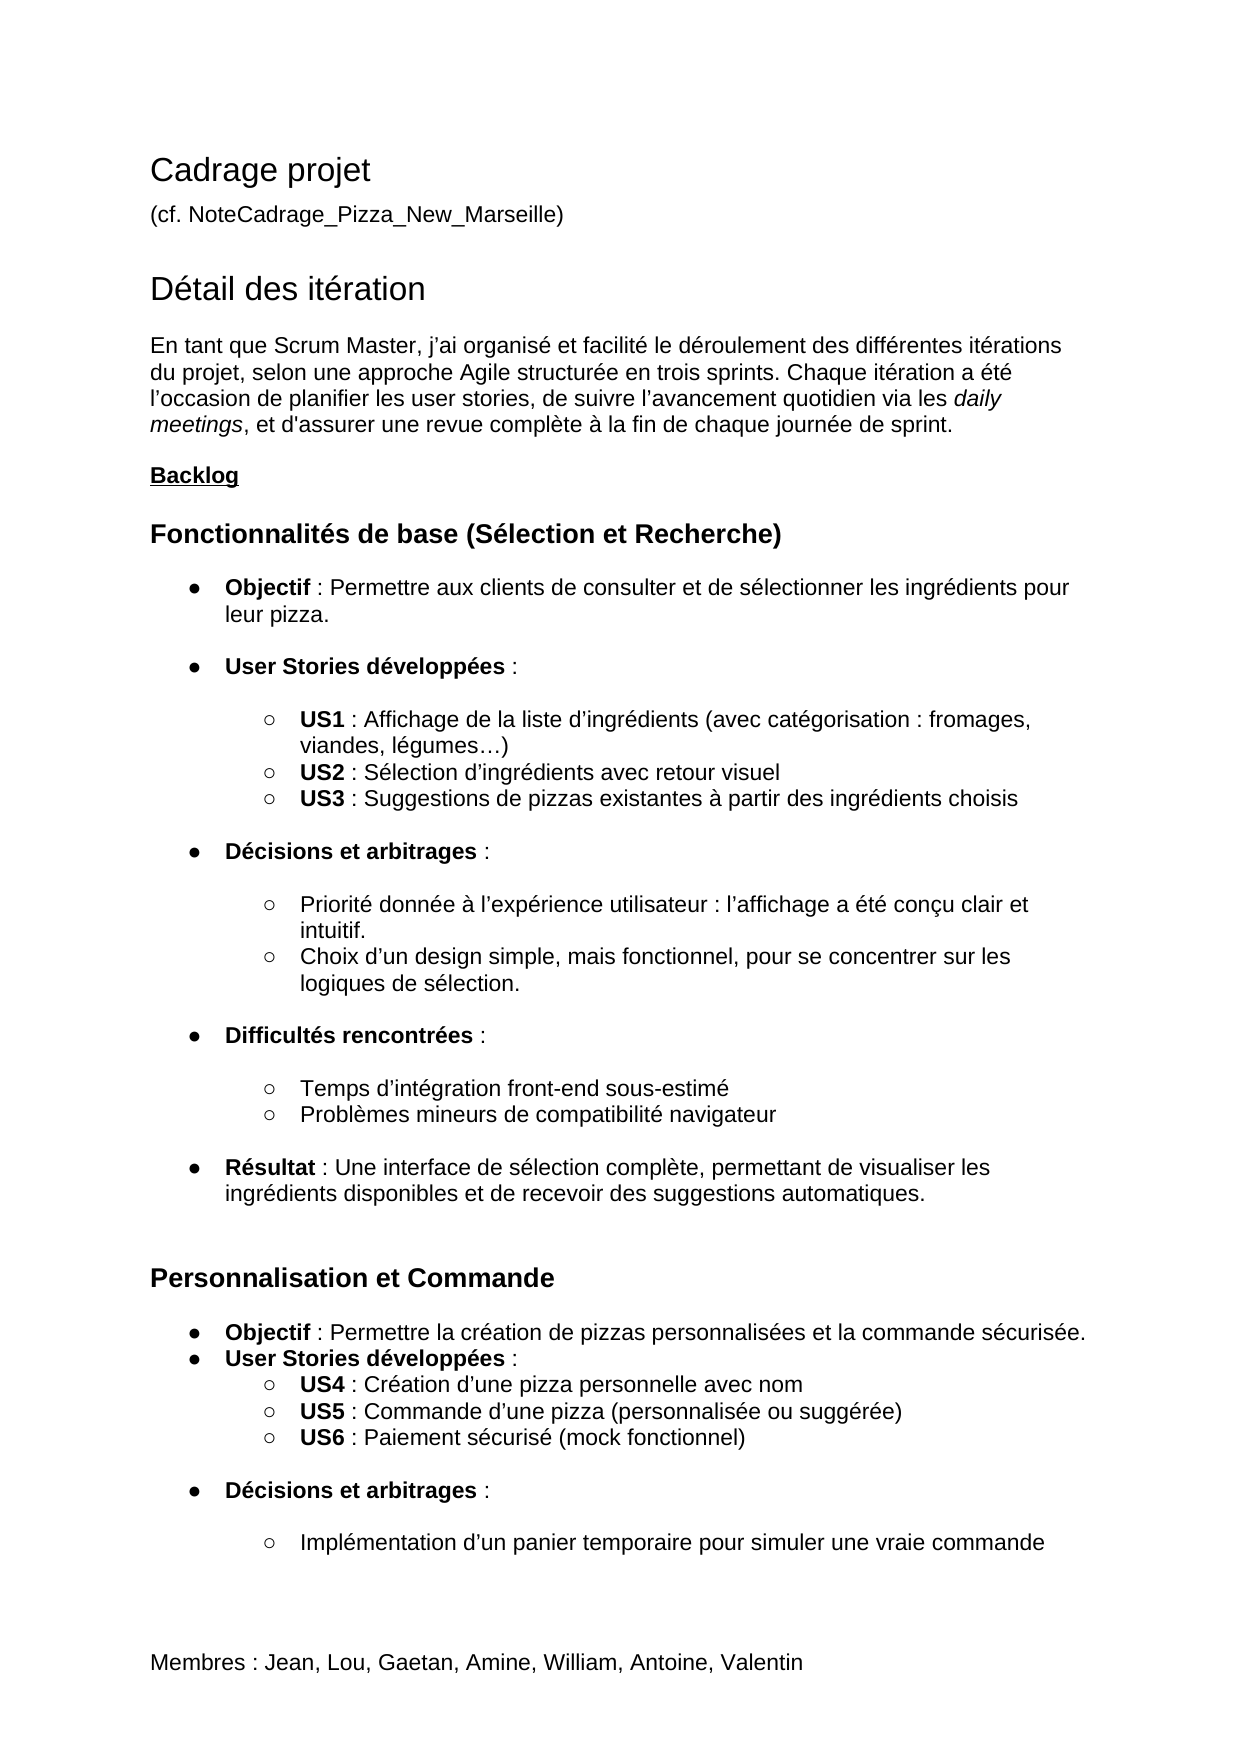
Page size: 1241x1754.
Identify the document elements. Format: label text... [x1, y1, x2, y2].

list Objectif : Permettre aux clients de consulter et de sélectionner les ingrédients pour leur pizza. [187, 574, 1090, 653]
list Décisions et arbitrages : [187, 838, 1090, 891]
list Résultat : Une interface de sélection complète, permettant de visualiser les ingrédients disponibles et de recevoir des suggestions automatiques. [187, 1154, 1090, 1233]
list Objectif : Permettre la création de pizzas personnalisées et la commande sécurisée. [187, 1318, 1090, 1345]
text (cf. NoteCadrage_Pizza_New_Marseille) [150, 201, 1090, 227]
subtitle Backlog [150, 462, 1090, 489]
list Priorité donnée à l’expérience utilisateur : l’affichage a été conçu clair et intuitif. [262, 891, 1090, 943]
list Implémentation d’un panier temporaire pour simuler une vraie commande [262, 1529, 1090, 1556]
subtitle Cadrage projet [150, 150, 1090, 188]
list Difficultés rencontrées : [187, 1022, 1090, 1075]
list US3 : Suggestions de pizzas existantes à partir des ingrédients choisis [262, 785, 1090, 838]
list Choix d’un design simple, mais fonctionnel, pour se concentrer sur les logiques de sélection. [262, 943, 1090, 1022]
list US5 : Commande d’une pizza (personnalisée ou suggérée) [262, 1398, 1090, 1424]
list Temps d’intégration front-end sous-estimé [262, 1075, 1090, 1101]
subtitle Fonctionnalités de base (Sélection et Recherche) [150, 518, 1090, 549]
list US4 : Création d’une pizza personnelle avec nom [262, 1371, 1090, 1398]
text En tant que Scrum Master, j’ai organisé et facilité le déroulement des différentes itérations du projet, selon une approche Agile structurée en trois sprints. Chaque itération a été l’occasion de planifier les user stories, de suivre l’avancement quotidien via les daily meetings, et d'assurer une revue complète à la fin de chaque journée de sprint. [150, 332, 1090, 437]
list Décisions et arbitrages : [187, 1477, 1090, 1529]
list US2 : Sélection d’ingrédients avec retour visuel [262, 759, 1090, 785]
list US1 : Affichage de la liste d’ingrédients (avec catégorisation : fromages, viandes, légumes…) [262, 706, 1090, 759]
list User Stories développées : [187, 653, 1090, 706]
list Problèmes mineurs de compatibilité navigateur [262, 1101, 1090, 1154]
subtitle Détail des itération [150, 269, 1090, 307]
subtitle Personnalisation et Commande [150, 1262, 1090, 1293]
list User Stories développées : [187, 1345, 1090, 1371]
list US6 : Paiement sécurisé (mock fonctionnel) [262, 1424, 1090, 1477]
